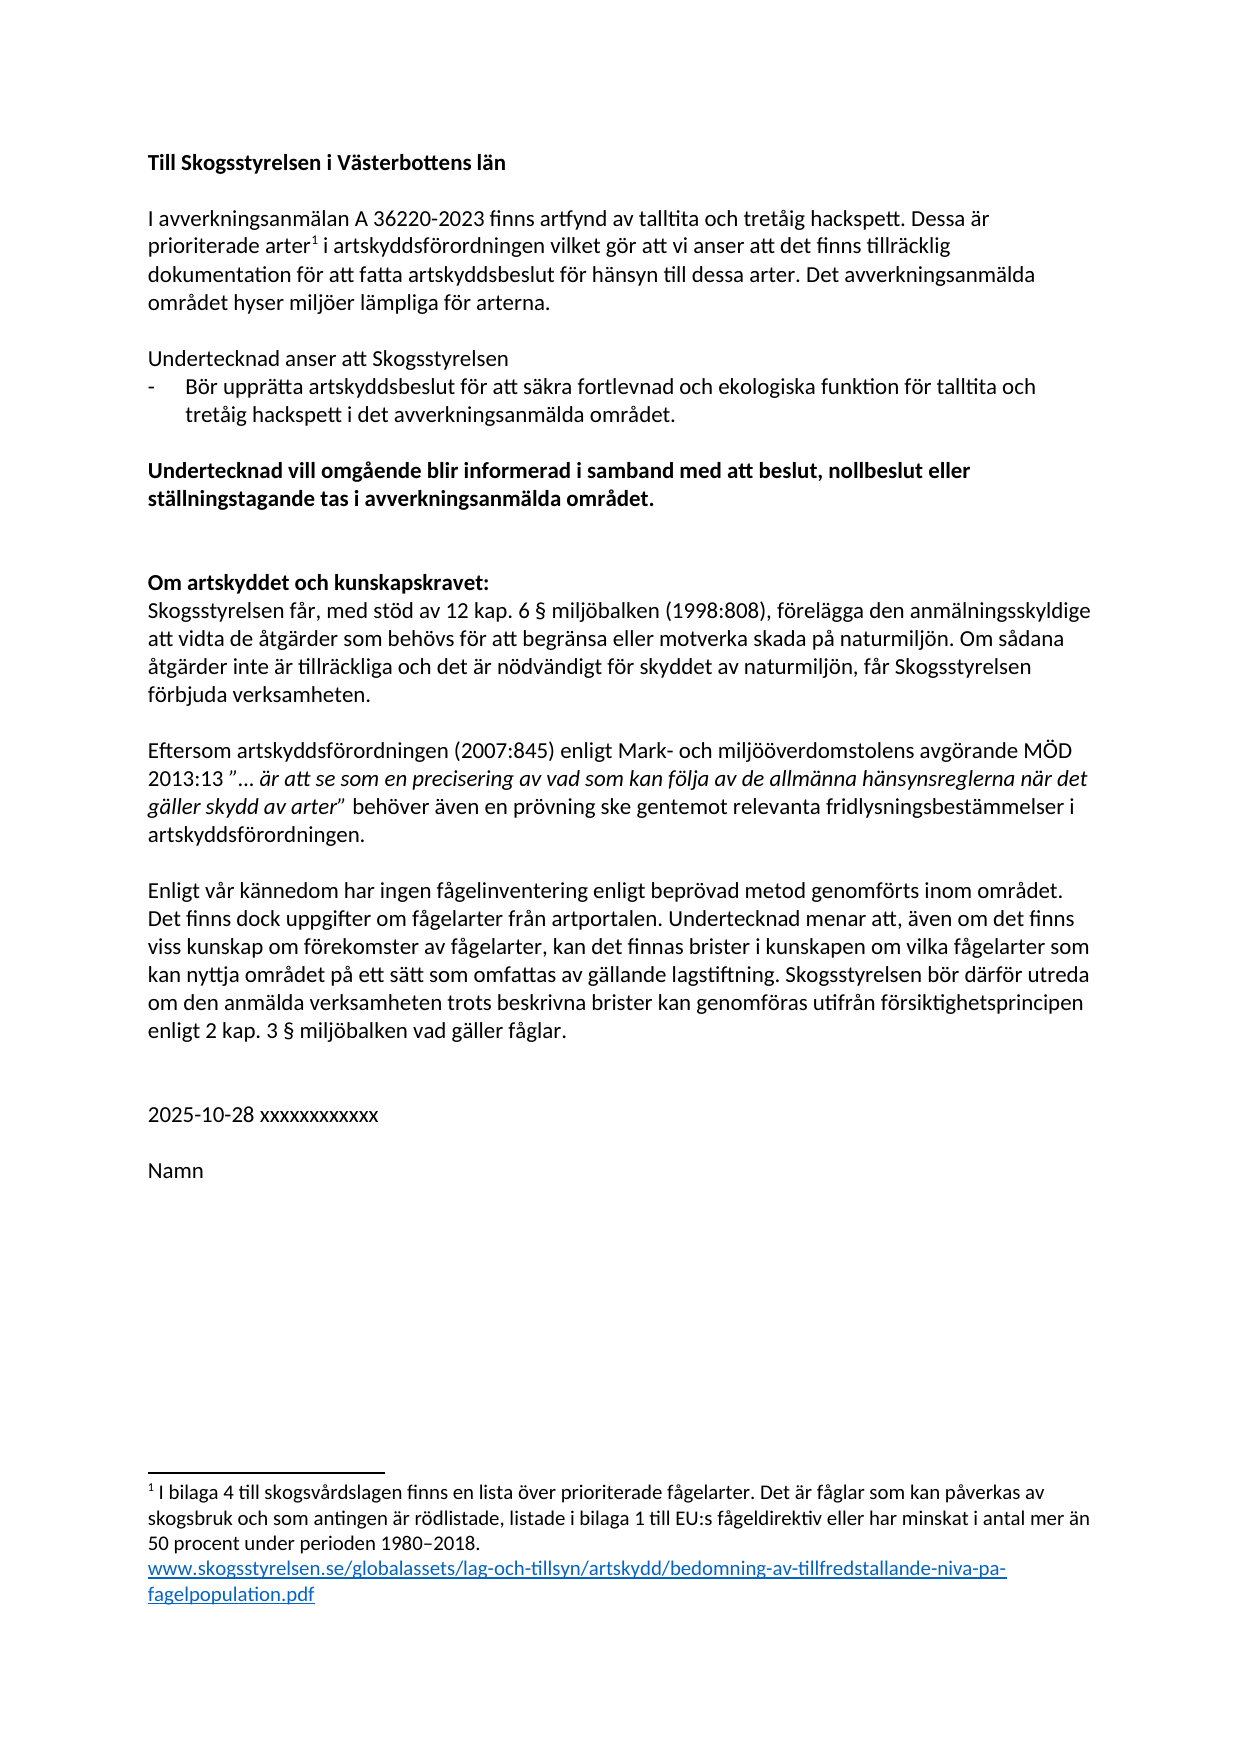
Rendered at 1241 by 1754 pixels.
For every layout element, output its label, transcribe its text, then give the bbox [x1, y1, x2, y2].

text Namn [148, 1156, 1093, 1184]
text Undertecknad vill omgående blir informerad i samband med att beslut, nollbeslut eller ställningstagande tas i avverkningsanmälda området. [148, 456, 1093, 512]
text Enligt vår kännedom har ingen fågelinventering enligt beprövad metod genomförts inom området. Det finns dock uppgifter om fågelarter från artportalen. Undertecknad menar att, även om det finns viss kunskap om förekomster av fågelarter, kan det finnas brister i kunskapen om vilka fågelarter som kan nyttja området på ett sätt som omfattas av gällande lagstiftning. Skogsstyrelsen bör därför utreda om den anmälda verksamheten trots beskrivna brister kan genomföras utifrån försiktighetsprincipen enligt 2 kap. 3 § miljöbalken vad gäller fåglar. [148, 876, 1093, 1044]
text Skogsstyrelsen får, med stöd av 12 kap. 6 § miljöbalken (1998:808), förelägga den anmälningsskyldige att vidta de åtgärder som behövs för att begränsa eller motverka skada på naturmiljön. Om sådana åtgärder inte är tillräckliga och det är nödvändigt för skyddet av naturmiljön, får Skogsstyrelsen förbjuda verksamheten. [148, 596, 1093, 708]
text Till Skogsstyrelsen i Västerbottens län [148, 148, 1093, 176]
text I avverkningsanmälan A 36220-2023 finns artfynd av talltita och tretåig hackspett. Dessa är prioriterade arter i artskyddsförordningen vilket gör att vi anser att det finns tillräcklig dokumentation för att fatta artskyddsbeslut för hänsyn till dessa arter. Det avverkningsanmälda området hyser miljöer lämpliga för arterna. [148, 204, 1093, 316]
text gäller skydd av arter” behöver även en prövning ske gentemot relevanta fridlysningsbestämmelser i artskyddsförordningen. [148, 792, 1093, 848]
text Om artskyddet och kunskapskravet: [148, 568, 1093, 596]
text Undertecknad anser att Skogsstyrelsen [148, 344, 1093, 372]
text Eftersom artskyddsförordningen (2007:845) enligt Mark- och miljööverdomstolens avgörande MÖD 2013:13 ”… är att se som en precisering av vad som kan följa av de allmänna hänsynsreglerna när det [148, 736, 1093, 792]
text 2025-10-28 xxxxxxxxxxxx [148, 1100, 1093, 1128]
list Bör upprätta artskyddsbeslut för att säkra fortlevnad och ekologiska funktion för talltita och tretåig hackspett i det avverkningsanmälda området. [148, 372, 1093, 428]
